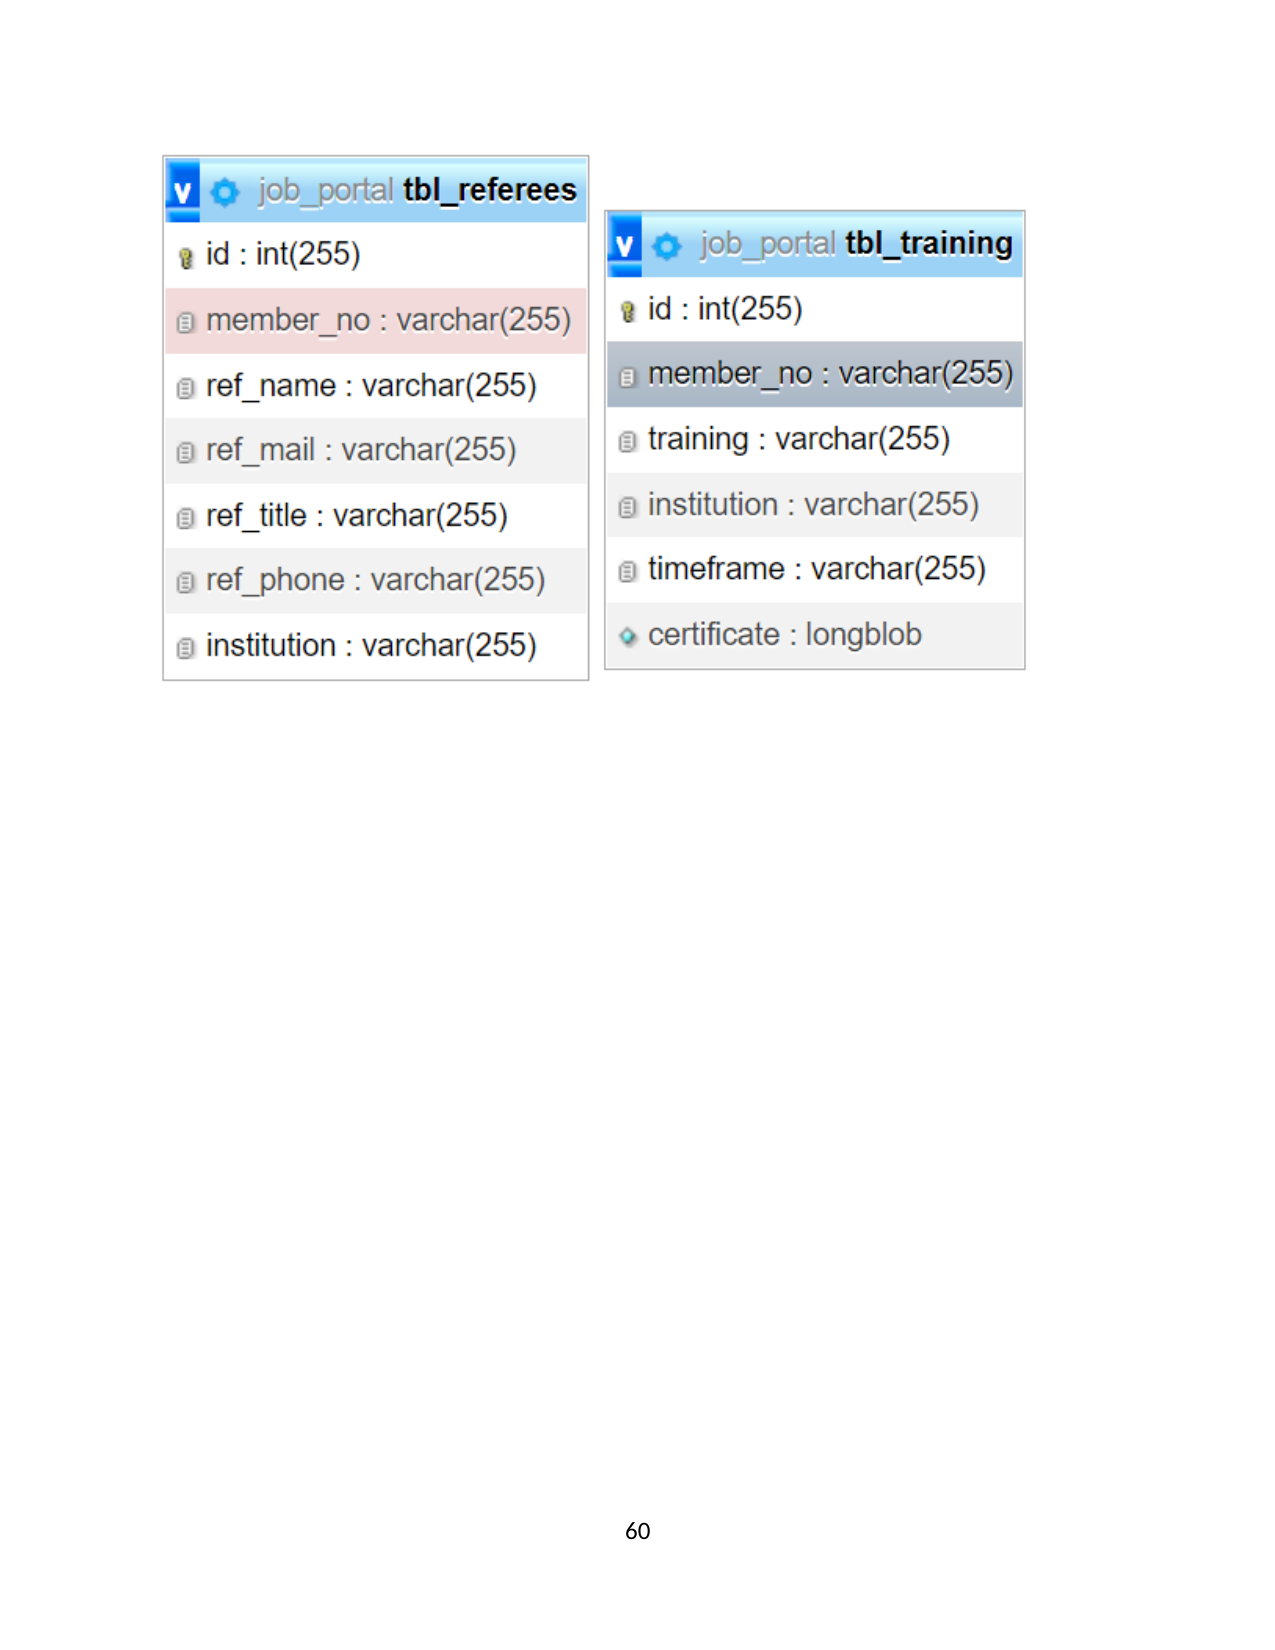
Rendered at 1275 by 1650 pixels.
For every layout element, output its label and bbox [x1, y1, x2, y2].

picture [150, 150, 1037, 686]
